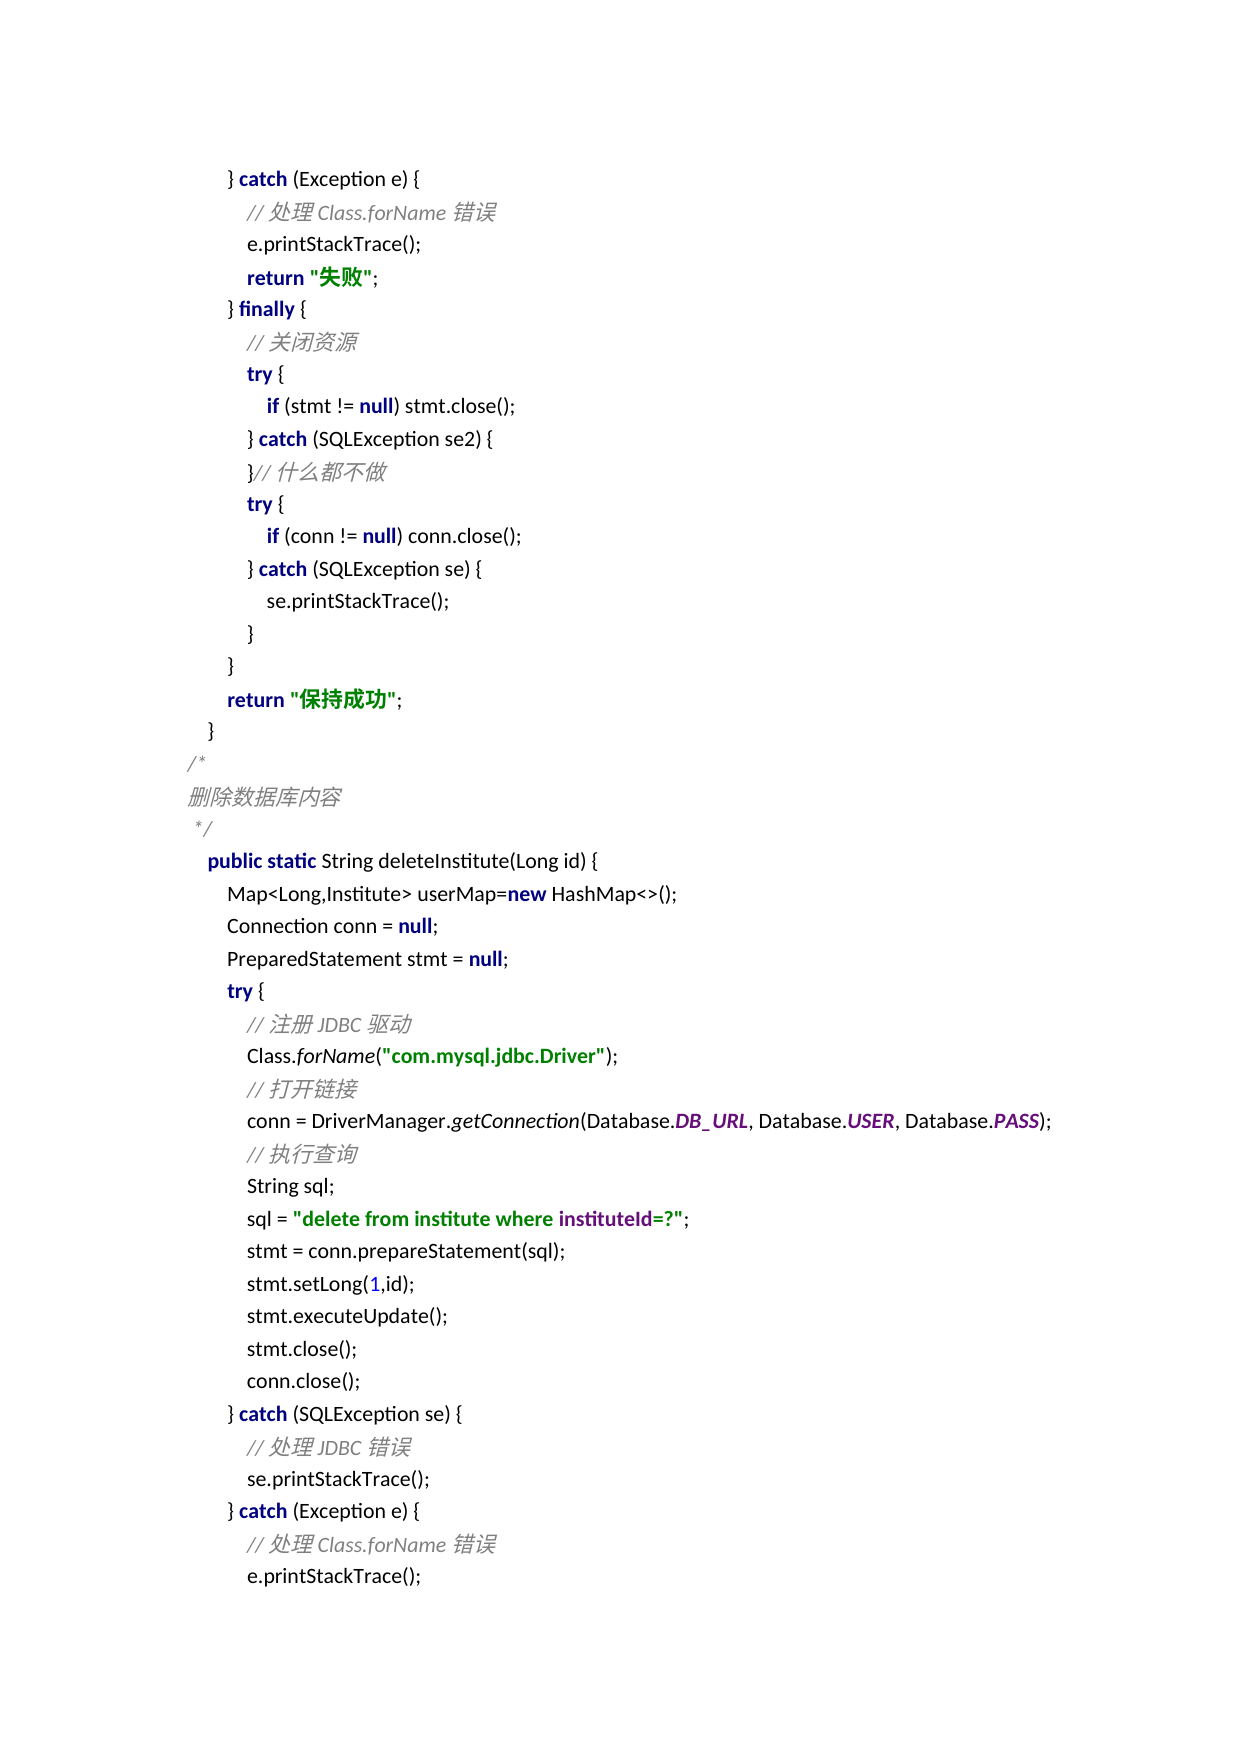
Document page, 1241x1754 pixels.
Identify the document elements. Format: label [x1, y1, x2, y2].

text [187, 162, 1053, 747]
text [187, 747, 1053, 1592]
